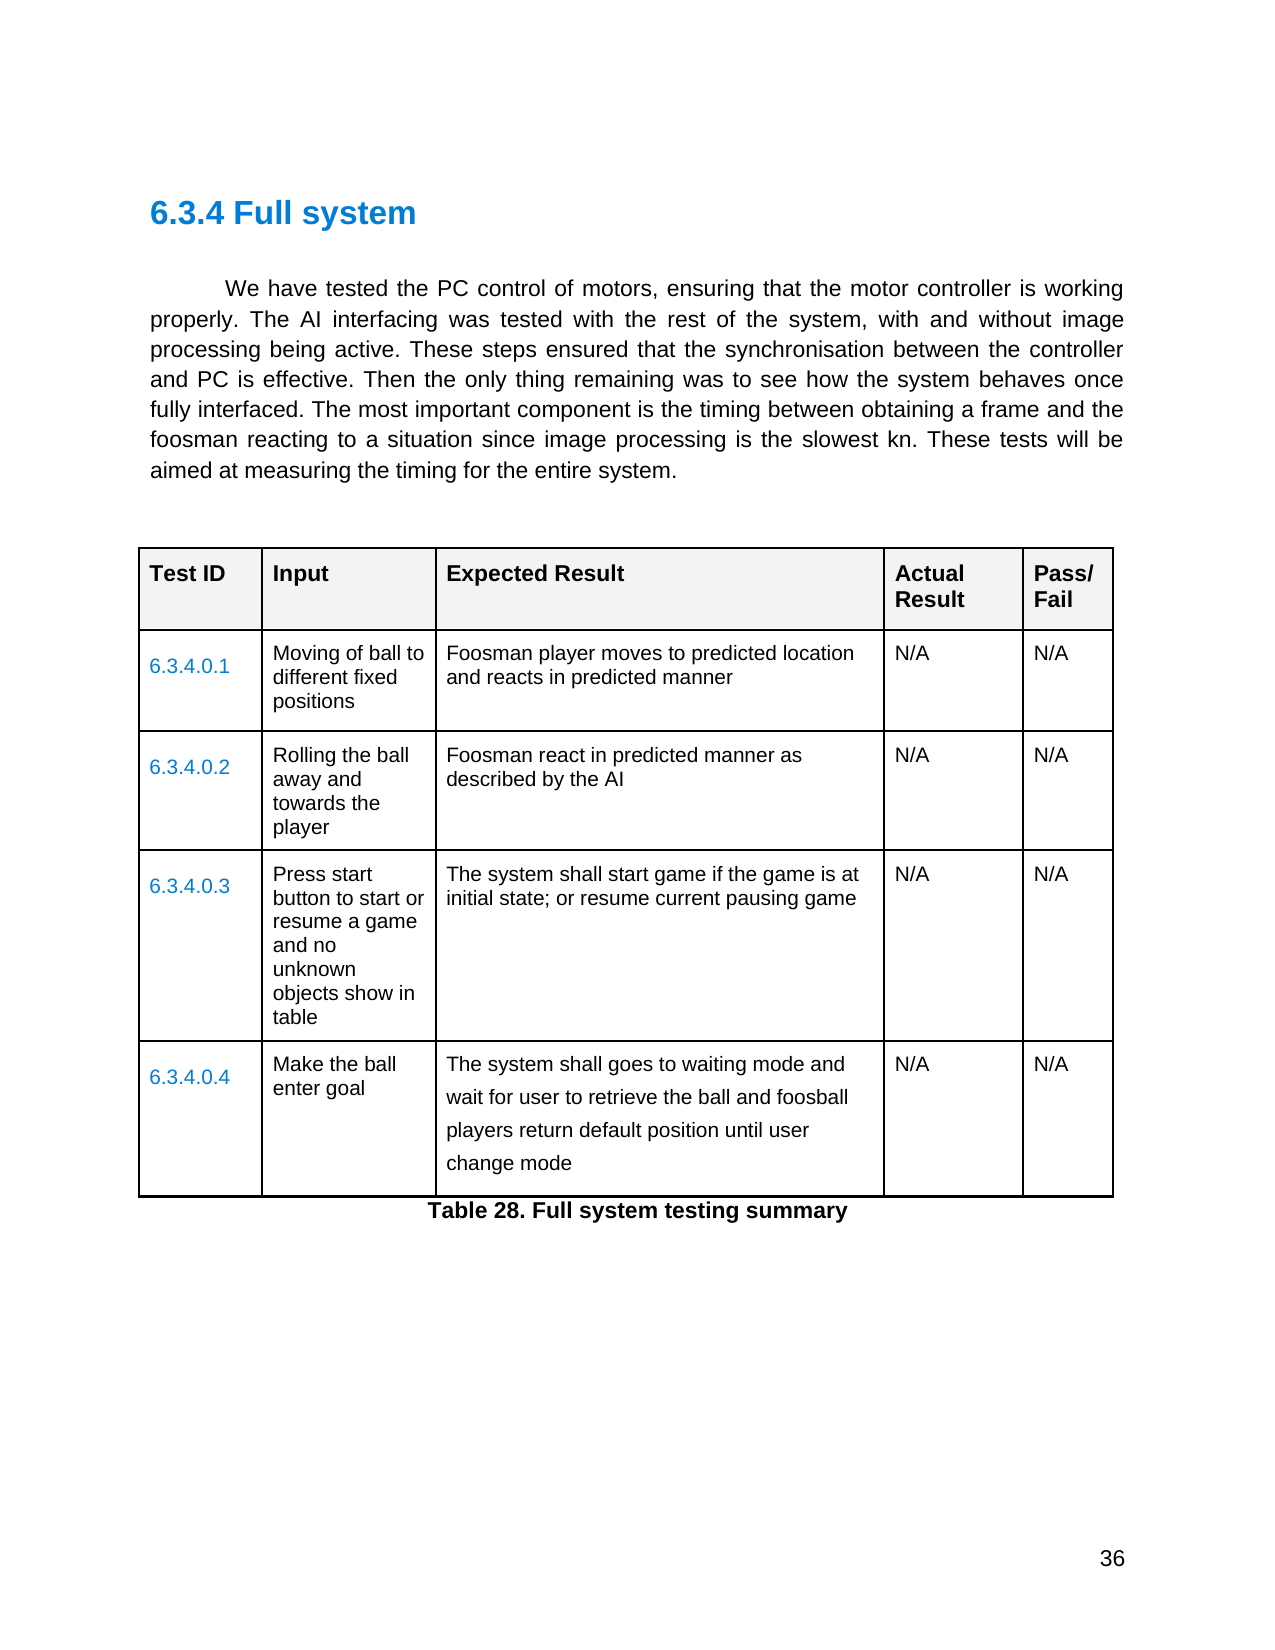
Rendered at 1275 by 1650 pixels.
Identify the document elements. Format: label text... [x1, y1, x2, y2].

table_cell N/A [1024, 851, 1112, 1039]
table_cell 6.3.4.0.3 [140, 851, 261, 1039]
table_cell N/A [1024, 1042, 1112, 1195]
text We have tested the PC control of motors, ensuring that the motor controller is working properly. The AI interfacing was tested with the rest of the system, with and without image processing being active. These steps ensured that the synchronisation between the controller and PC is effective. Then the only thing remaining was to see how the system behaves once fully interfaced. The most important component is the timing between obtaining a frame and the foosman reacting to a situation since image processing is the slowest kn. These tests will be aimed at measuring the timing for the entire system. [150, 275, 1125, 483]
table_cell N/A [885, 631, 1022, 730]
text Table 28. Full system testing summary [150, 1197, 1125, 1224]
table_cell N/A [885, 732, 1022, 849]
table_header Test ID [140, 549, 261, 628]
table_cell Moving of ball to different fixed positions [263, 631, 435, 730]
table_cell Foosman player moves to predicted location and reacts in predicted manner [437, 631, 883, 730]
table_cell Rolling the ball away and towards the player [263, 732, 435, 849]
table_header Actual Result [885, 549, 1022, 628]
subtitle 6.3.4 Full system [150, 193, 1125, 231]
table_cell The system shall start game if the game is at initial state; or resume current pausing game [437, 851, 883, 1039]
table_header Input [263, 549, 435, 628]
table_header Pass/Fail [1024, 549, 1112, 628]
table_cell 6.3.4.0.2 [140, 732, 261, 849]
table_cell The system shall goes to waiting mode and wait for user to retrieve the ball and foosball players return default position until user change mode [437, 1042, 883, 1195]
table_cell N/A [1024, 732, 1112, 849]
table_cell Foosman react in predicted manner as described by the AI [437, 732, 883, 849]
table_cell 6.3.4.0.4 [140, 1042, 261, 1195]
table_cell Press start button to start or resume a game and no unknown objects show in table [263, 851, 435, 1039]
table_header Expected Result [437, 549, 883, 628]
table_cell N/A [885, 1042, 1022, 1195]
table_cell N/A [885, 851, 1022, 1039]
table_cell Make the ball enter goal [263, 1042, 435, 1195]
table_cell 6.3.4.0.1 [140, 631, 261, 730]
table_cell N/A [1024, 631, 1112, 730]
